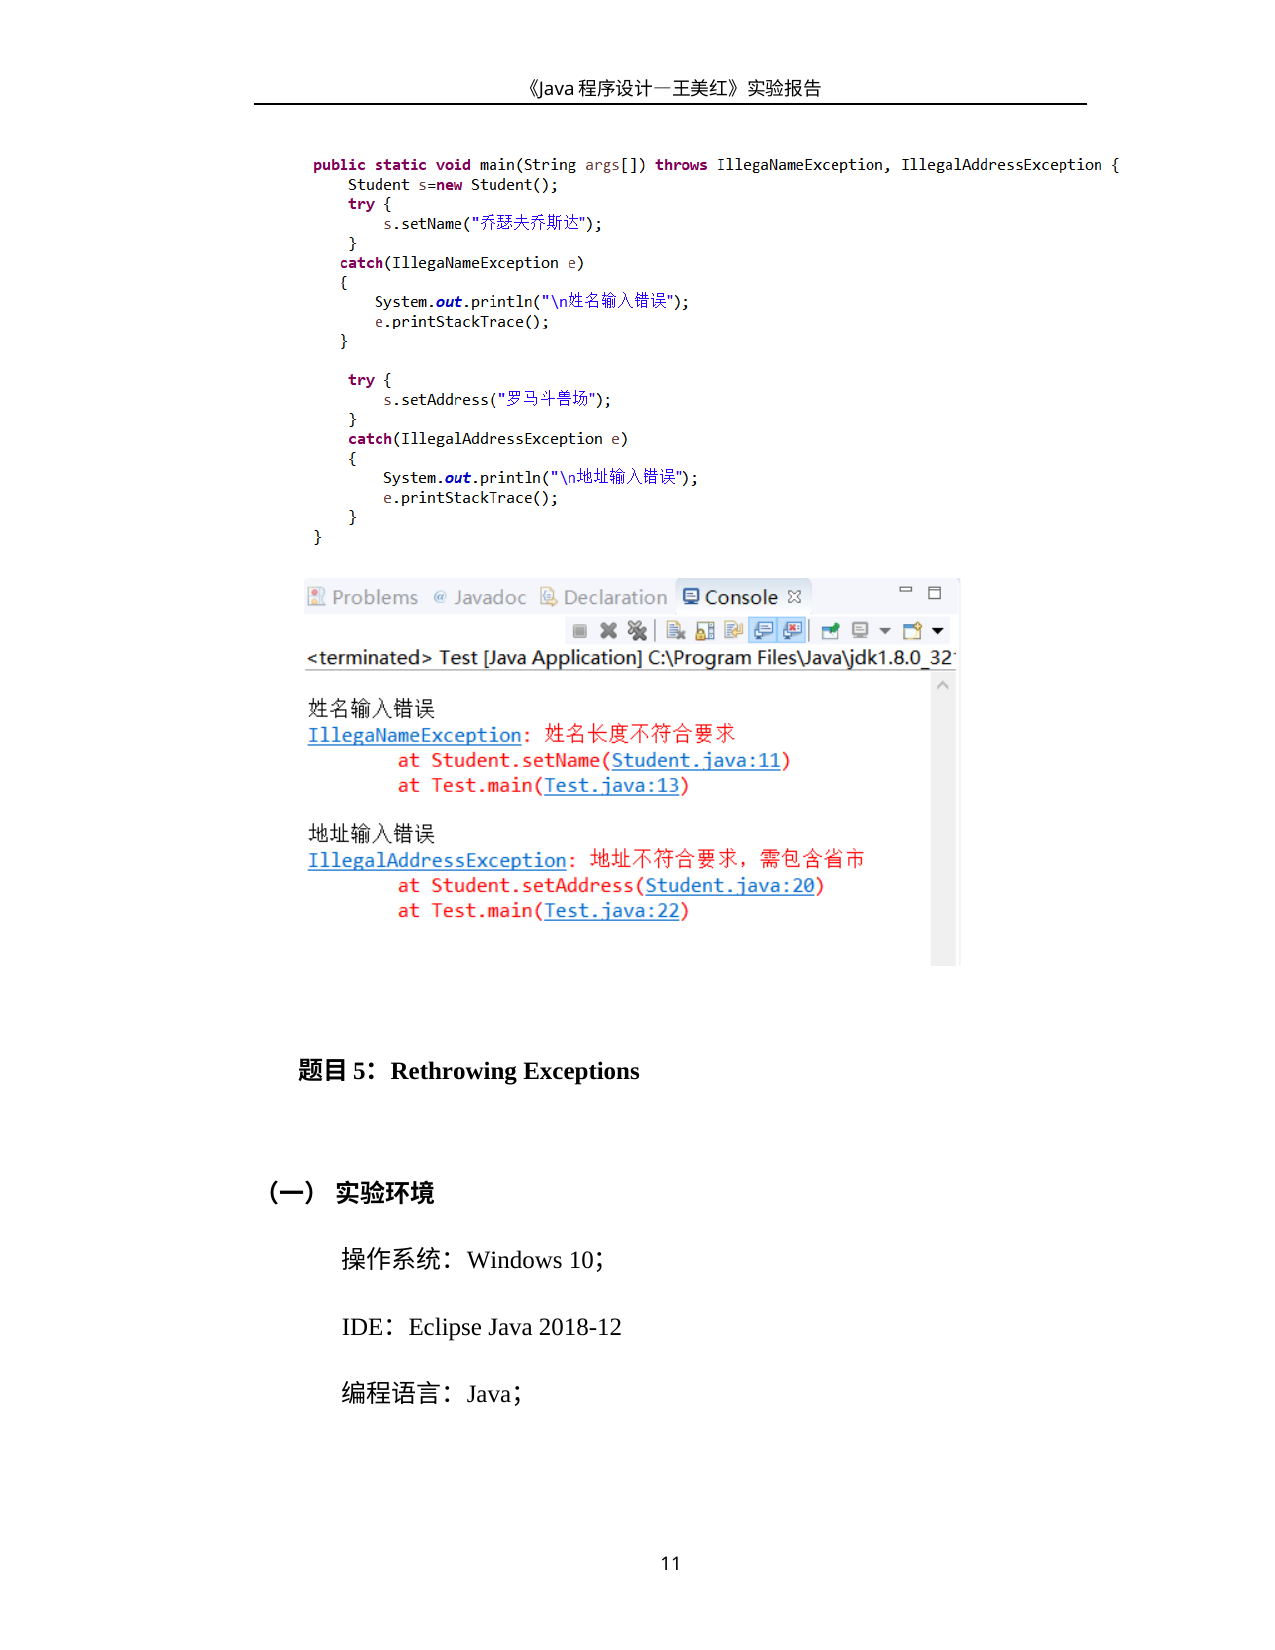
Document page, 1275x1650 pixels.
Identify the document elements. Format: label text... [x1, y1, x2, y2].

picture [304, 150, 1137, 552]
list IDE：Eclipse Java 2018-12 [298, 1307, 1087, 1343]
text 题目5：Rethrowing Exceptions [254, 1051, 1087, 1087]
list 编程语言：Java； [298, 1374, 1087, 1410]
picture [304, 578, 961, 966]
list 操作系统：Windows 10； [298, 1240, 1087, 1276]
list （一） 实验环境 [254, 1173, 1087, 1209]
